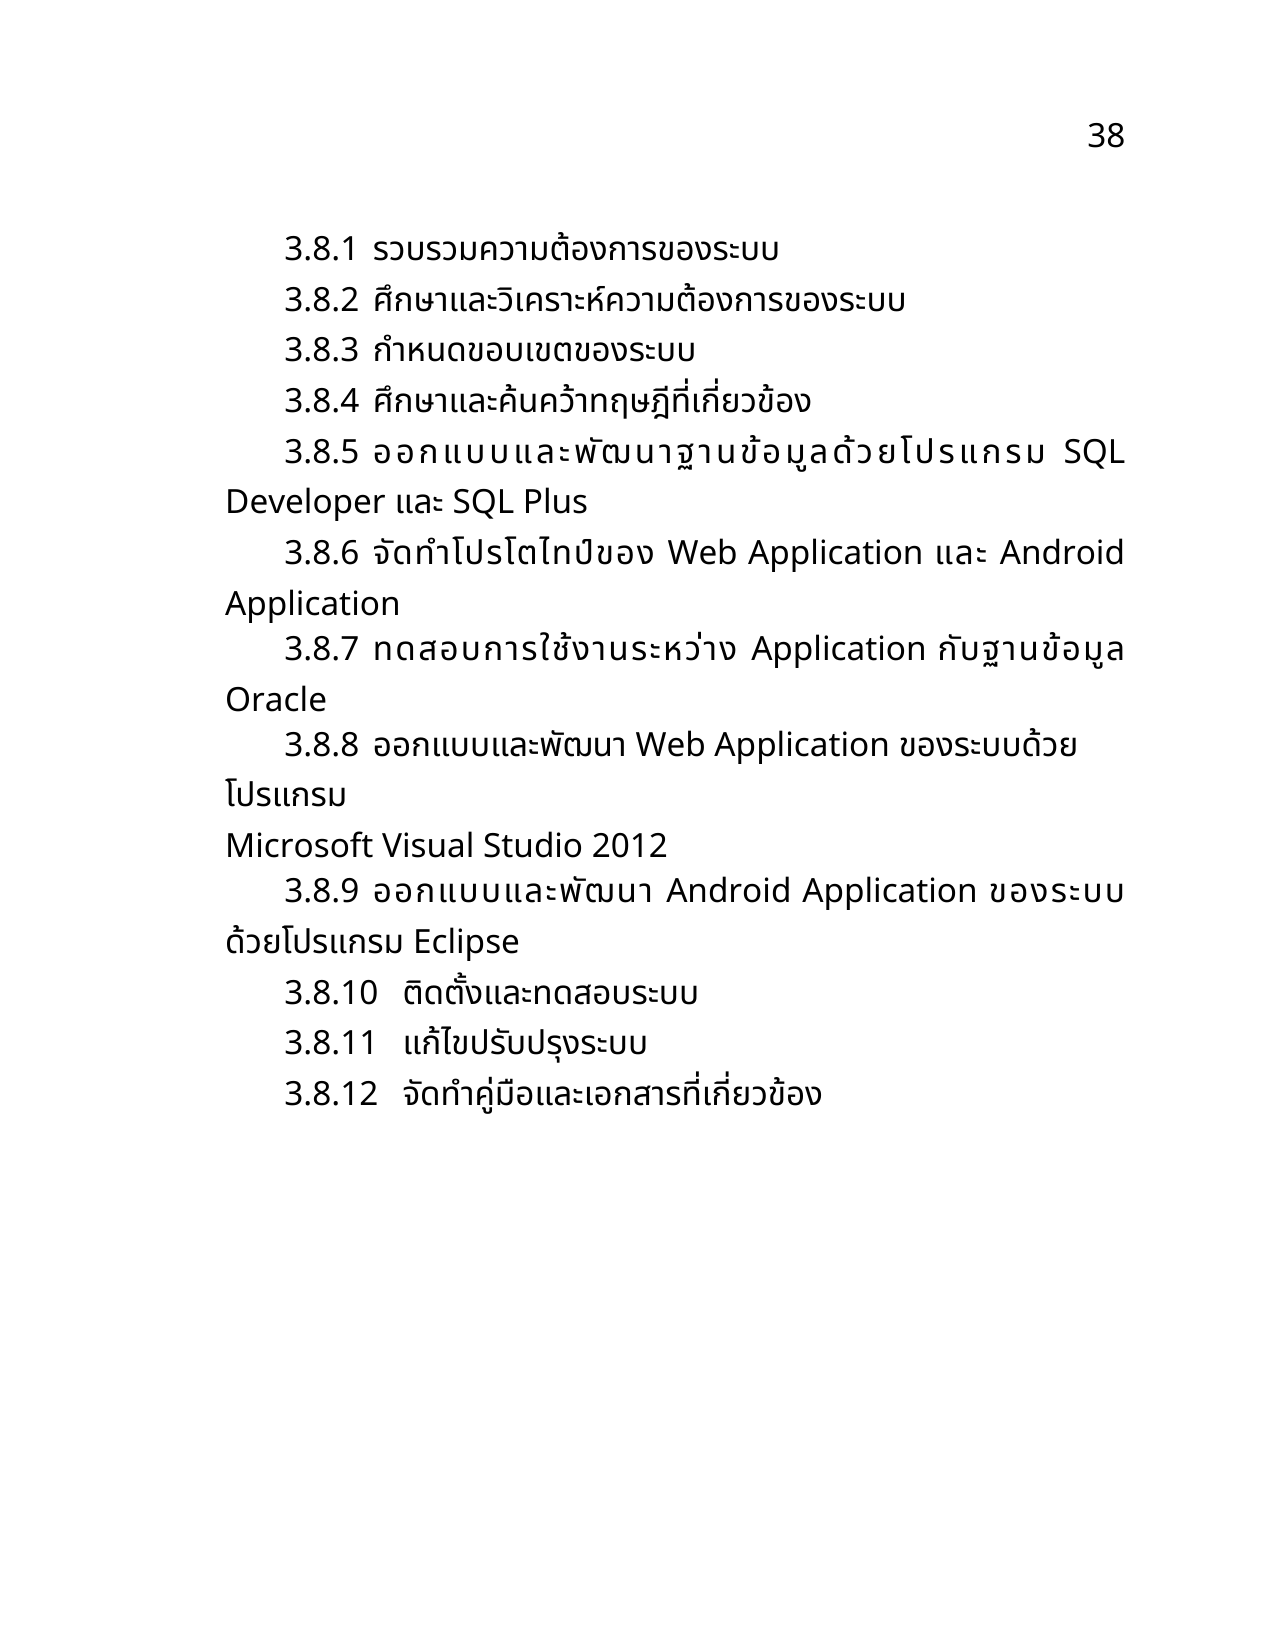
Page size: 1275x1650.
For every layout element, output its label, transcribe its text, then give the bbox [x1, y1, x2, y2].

text 3.8.4 ศึกษาและค้นคว้าทฤษฎีที่เกี่ยวข้อง [225, 377, 1125, 427]
text 3.8.8 ออกแบบและพัฒนา Web Application ของระบบด้วยโปรแกรม [225, 721, 1125, 822]
text 3.8.5 ออกแบบและพัฒนาฐานข้อมูลด้วยโปรแกรม SQL Developer และ SQL Plus [225, 427, 1125, 529]
text 3.8.11 แก้ไขปรับปรุงระบบ [225, 1019, 1125, 1070]
text 3.8.7 ทดสอบการใช้งานระหว่าง Application กับฐานข้อมูล Oracle [225, 625, 1125, 721]
text Microsoft Visual Studio 2012 [225, 822, 1125, 867]
text 3.8.1 รวบรวมความต้องการของระบบ [225, 225, 1125, 276]
text 3.8.12 จัดทำคู่มือและเอกสารที่เกี่ยวข้อง [225, 1070, 1125, 1120]
text 3.8.6 จัดทำโปรโตไทป์ของ Web Application และ Android Application [225, 529, 1125, 625]
text 3.8.9 ออกแบบและพัฒนา Android Application ของระบบด้วยโปรแกรม Eclipse [225, 867, 1125, 968]
text 3.8.10 ติดตั้งและทดสอบระบบ [225, 968, 1125, 1019]
text 3.8.3 กำหนดขอบเขตของระบบ [225, 326, 1125, 377]
text 3.8.2 ศึกษาและวิเคราะห์ความต้องการของระบบ [225, 276, 1125, 326]
